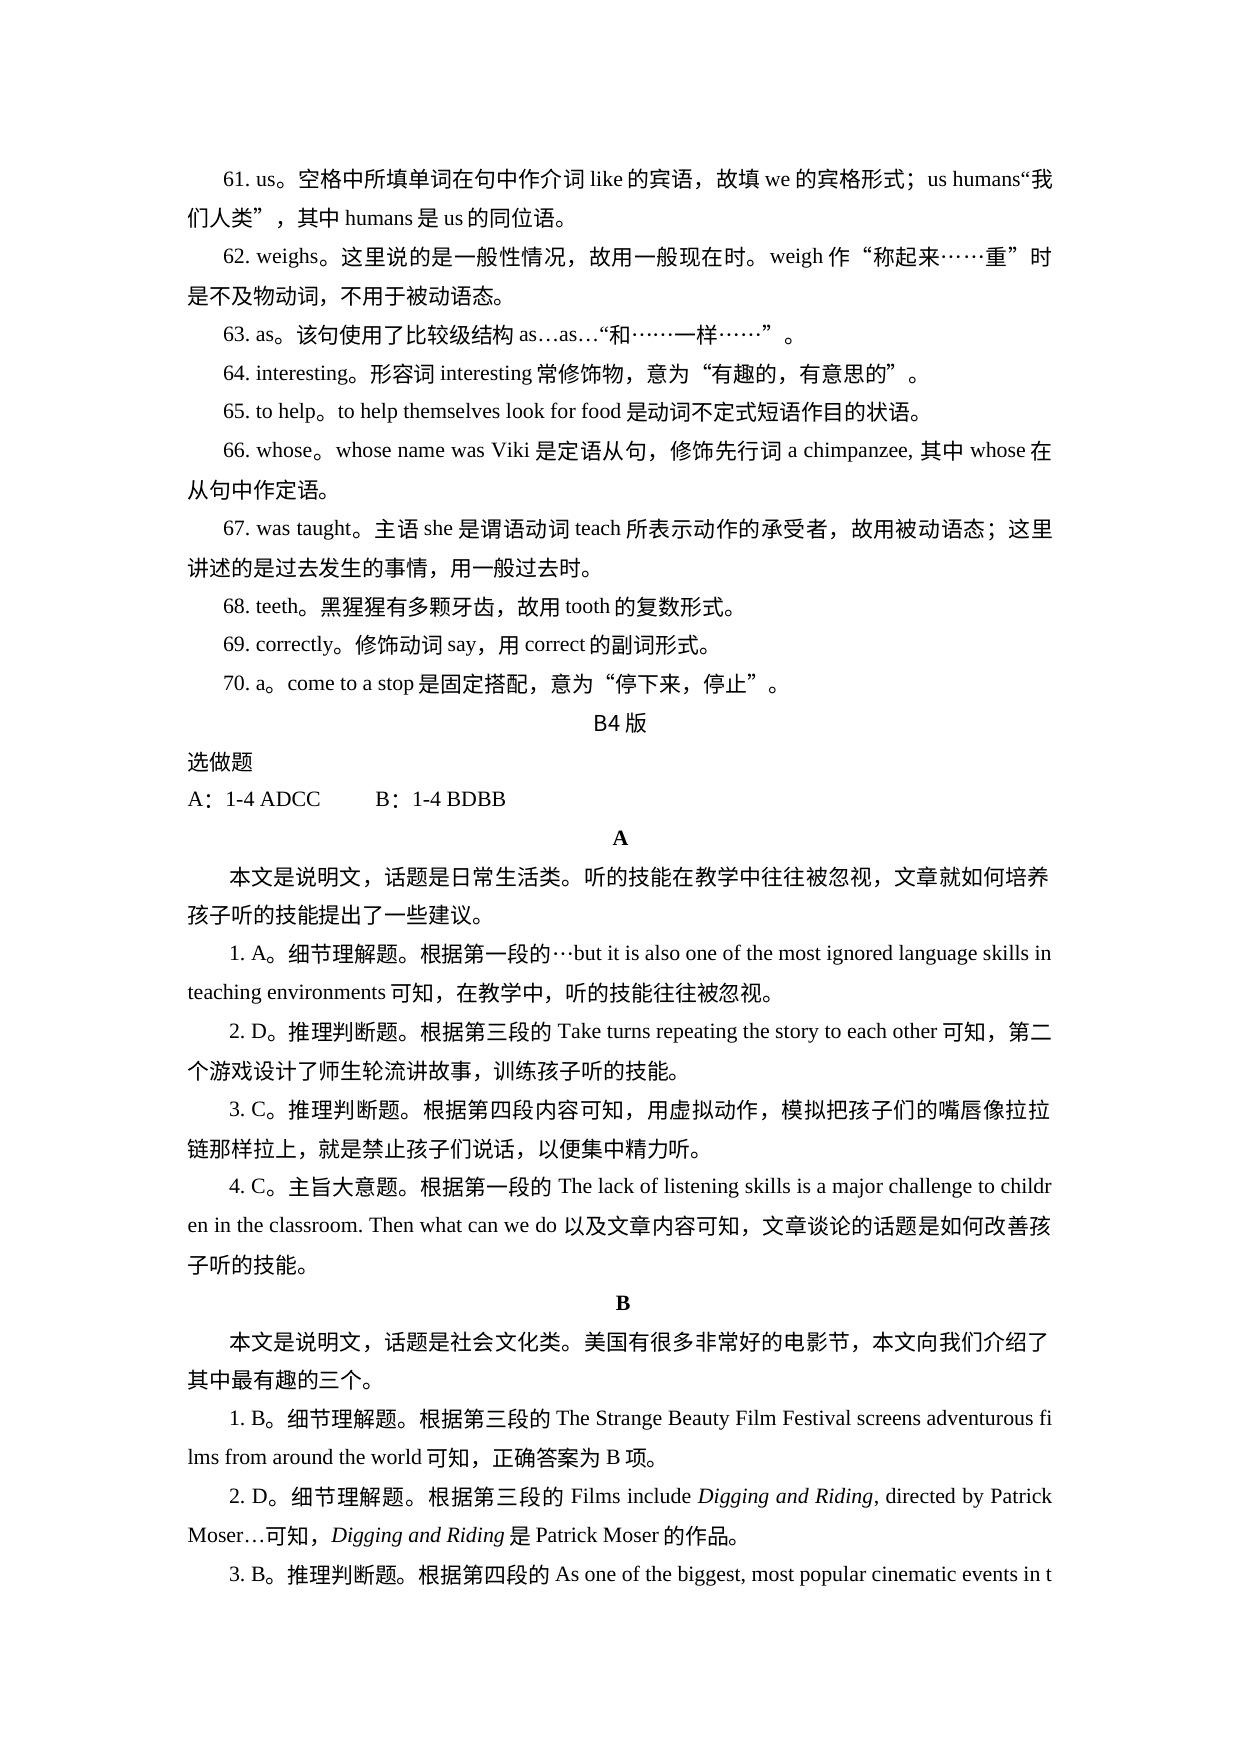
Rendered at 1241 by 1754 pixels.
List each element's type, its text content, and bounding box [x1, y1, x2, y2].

text 本文是说明文，话题是社会文化类。美国有很多非常好的电影节，本文向我们介绍了其中最有趣的三个。 [187, 1324, 1053, 1396]
text 68. teeth。黑猩猩有多颗牙齿，故用tooth的复数形式。 [187, 589, 1053, 622]
text A [187, 822, 1053, 854]
text 61. us。空格中所填单词在句中作介词like的宾语，故填we的宾格形式；us humans“我们人类”，其中humans是us的同位语。 [187, 162, 1053, 233]
text 1. B。细节理解题。根据第三段的The Strange Beauty Film Festival screens adventurous films from around the world可知，正确答案为B项。 [187, 1402, 1053, 1473]
text 4. C。主旨大意题。根据第一段的The lack of listening skills is a major challenge to children in the classroom. Then what can we do以及文章内容可知，文章谈论的话题是如何改善孩子听的技能。 [187, 1170, 1053, 1280]
text 3. C。推理判断题。根据第四段内容可知，用虚拟动作，模拟把孩子们的嘴唇像拉拉链那样拉上，就是禁止孩子们说话，以便集中精力听。 [187, 1092, 1053, 1164]
text 2. D。推理判断题。根据第三段的Take turns repeating the story to each other可知，第二个游戏设计了师生轮流讲故事，训练孩子听的技能。 [187, 1014, 1053, 1086]
text B4版 [187, 705, 1053, 738]
text 67. was taught。主语she是谓语动词teach所表示动作的承受者，故用被动语态；这里讲述的是过去发生的事情，用一般过去时。 [187, 511, 1053, 583]
text 选做题 [187, 744, 1053, 777]
text B [187, 1287, 1053, 1319]
text 1. A。细节理解题。根据第一段的…but it is also one of the most ignored language skills in teaching environments可知，在教学中，听的技能往往被忽视。 [187, 937, 1053, 1008]
text 62. weighs。这里说的是一般性情况，故用一般现在时。weigh作“称起来……重”时是不及物动词，不用于被动语态。 [187, 240, 1053, 311]
text 66. whose。whose name was Viki是定语从句，修饰先行词a chimpanzee, 其中whose在从句中作定语。 [187, 434, 1053, 505]
text 64. interesting。形容词interesting常修饰物，意为“有趣的，有意思的”。 [187, 356, 1053, 389]
text A：1-4 ADCC B：1-4 BDBB [187, 783, 1053, 815]
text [187, 1557, 1053, 1590]
text 63. as。该句使用了比较级结构as…as…“和……一样……”。 [187, 317, 1053, 350]
text 2. D。细节理解题。根据第三段的Films include Digging and Riding, directed by Patrick Moser…可知，Digging and Riding是Patrick Moser的作品。 [187, 1479, 1053, 1551]
text 70. a。come to a stop是固定搭配，意为“停下来，停止”。 [187, 667, 1053, 699]
text 65. to help。to help themselves look for food是动词不定式短语作目的状语。 [187, 395, 1053, 427]
text 69. correctly。修饰动词say，用correct的副词形式。 [187, 628, 1053, 660]
text 本文是说明文，话题是日常生活类。听的技能在教学中往往被忽视，文章就如何培养孩子听的技能提出了一些建议。 [187, 859, 1053, 931]
